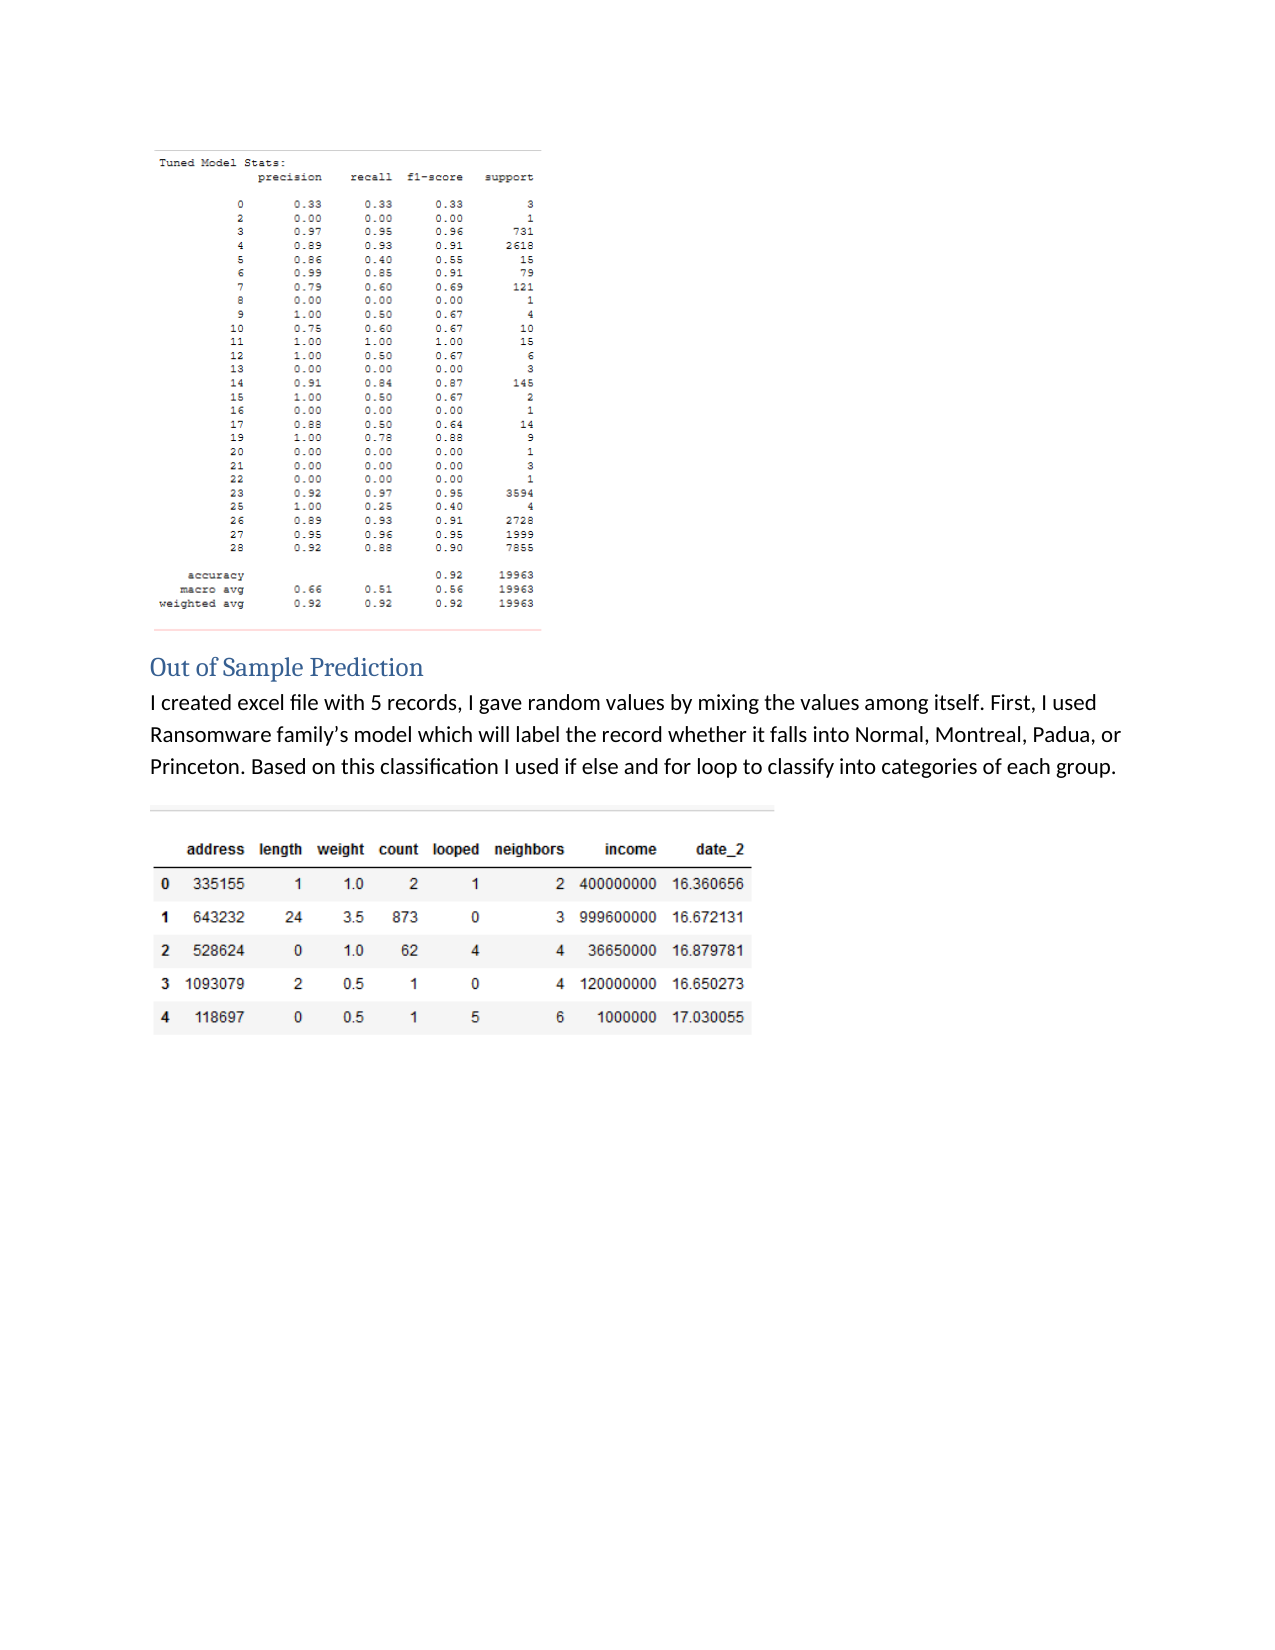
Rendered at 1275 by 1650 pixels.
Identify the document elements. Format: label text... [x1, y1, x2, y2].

picture [150, 150, 542, 631]
text I created excel file with 5 records, I gave random values by mixing the values among itself. First, I used Ransomware family’s model which will label the record whether it falls into Normal, Montreal, Padua, or Princeton. Based on this classification I used if else and for loop to classify into categories of each group. [150, 688, 1125, 780]
picture [150, 805, 775, 1046]
subtitle Out of Sample Prediction [150, 652, 1125, 683]
